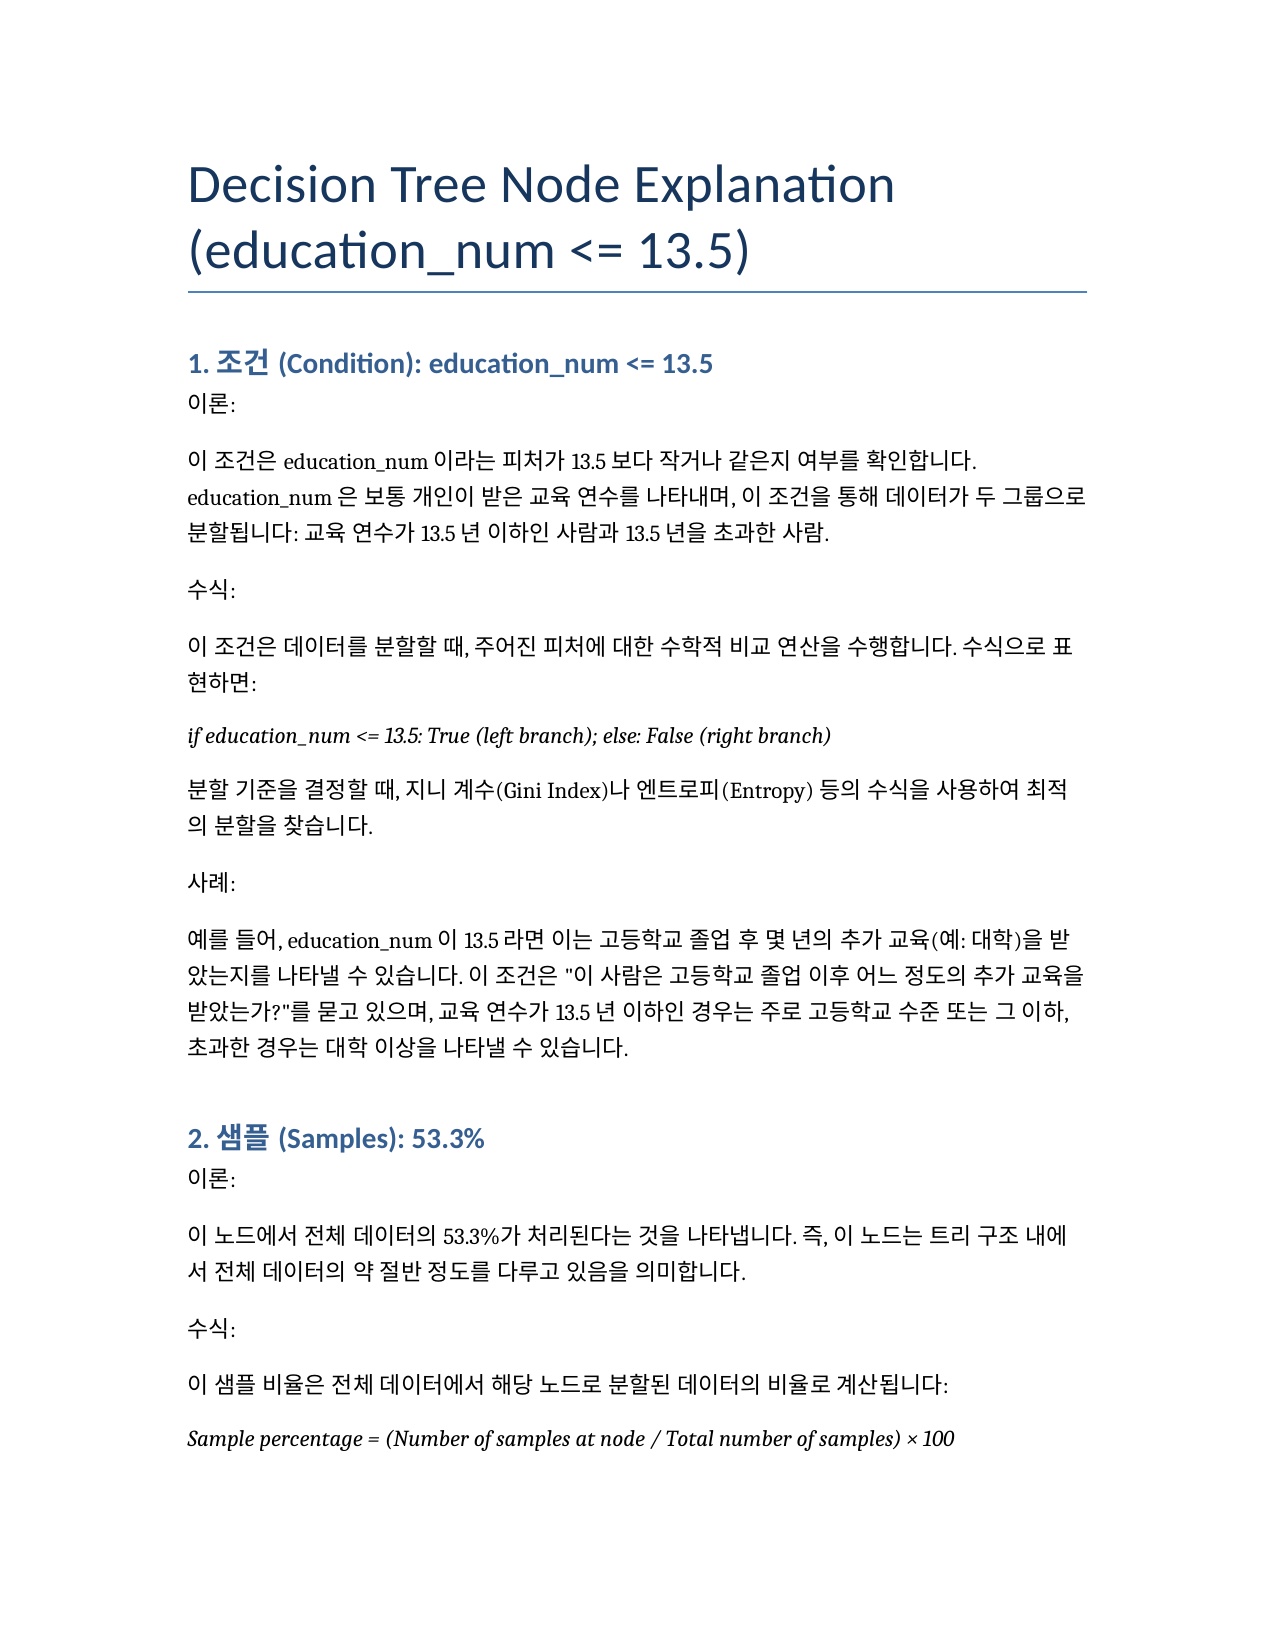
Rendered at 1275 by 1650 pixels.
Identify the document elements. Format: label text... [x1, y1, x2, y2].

text Sample percentage = (Number of samples at node / Total number of samples) × 100 [187, 1426, 1087, 1452]
text 분할 기준을 결정할 때, 지니 계수(Gini Index)나 엔트로피(Entropy) 등의 수식을 사용하여 최적의 분할을 찾습니다. [187, 774, 1087, 841]
text 수식: [187, 1313, 1087, 1344]
text 이론: [187, 1163, 1087, 1194]
subtitle 1. 조건 (Condition): education_num <= 13.5 [187, 343, 1087, 382]
text 이론: [187, 388, 1087, 419]
text 이 조건은 데이터를 분할할 때, 주어진 피처에 대한 수학적 비교 연산을 수행합니다. 수식으로 표현하면: [187, 631, 1087, 698]
subtitle 2. 샘플 (Samples): 53.3% [187, 1117, 1087, 1157]
title Decision Tree Node Explanation (education_num <= 13.5) [187, 150, 1087, 293]
text 예를 들어, education_num이 13.5라면 이는 고등학교 졸업 후 몇 년의 추가 교육(예: 대학)을 받았는지를 나타낼 수 있습니다. 이 조건은 "이 사람은 고등학교 졸업 이후 어느 정도의 추가 교육을 받았는가?"를 묻고 있으며, 교육 연수가 13.5년 이하인 경우는 주로 고등학교 수준 또는 그 이하, 초과한 경우는 대학 이상을 나타낼 수 있습니다. [187, 924, 1087, 1063]
text 이 샘플 비율은 전체 데이터에서 해당 노드로 분할된 데이터의 비율로 계산됩니다: [187, 1369, 1087, 1401]
text if education_num <= 13.5: True (left branch); else: False (right branch) [187, 723, 1087, 749]
text 이 조건은 education_num이라는 피처가 13.5보다 작거나 같은지 여부를 확인합니다. education_num은 보통 개인이 받은 교육 연수를 나타내며, 이 조건을 통해 데이터가 두 그룹으로 분할됩니다: 교육 연수가 13.5년 이하인 사람과 13.5년을 초과한 사람. [187, 445, 1087, 548]
text 사례: [187, 867, 1087, 898]
text 수식: [187, 574, 1087, 605]
text 이 노드에서 전체 데이터의 53.3%가 처리된다는 것을 나타냅니다. 즉, 이 노드는 트리 구조 내에서 전체 데이터의 약 절반 정도를 다루고 있음을 의미합니다. [187, 1220, 1087, 1287]
